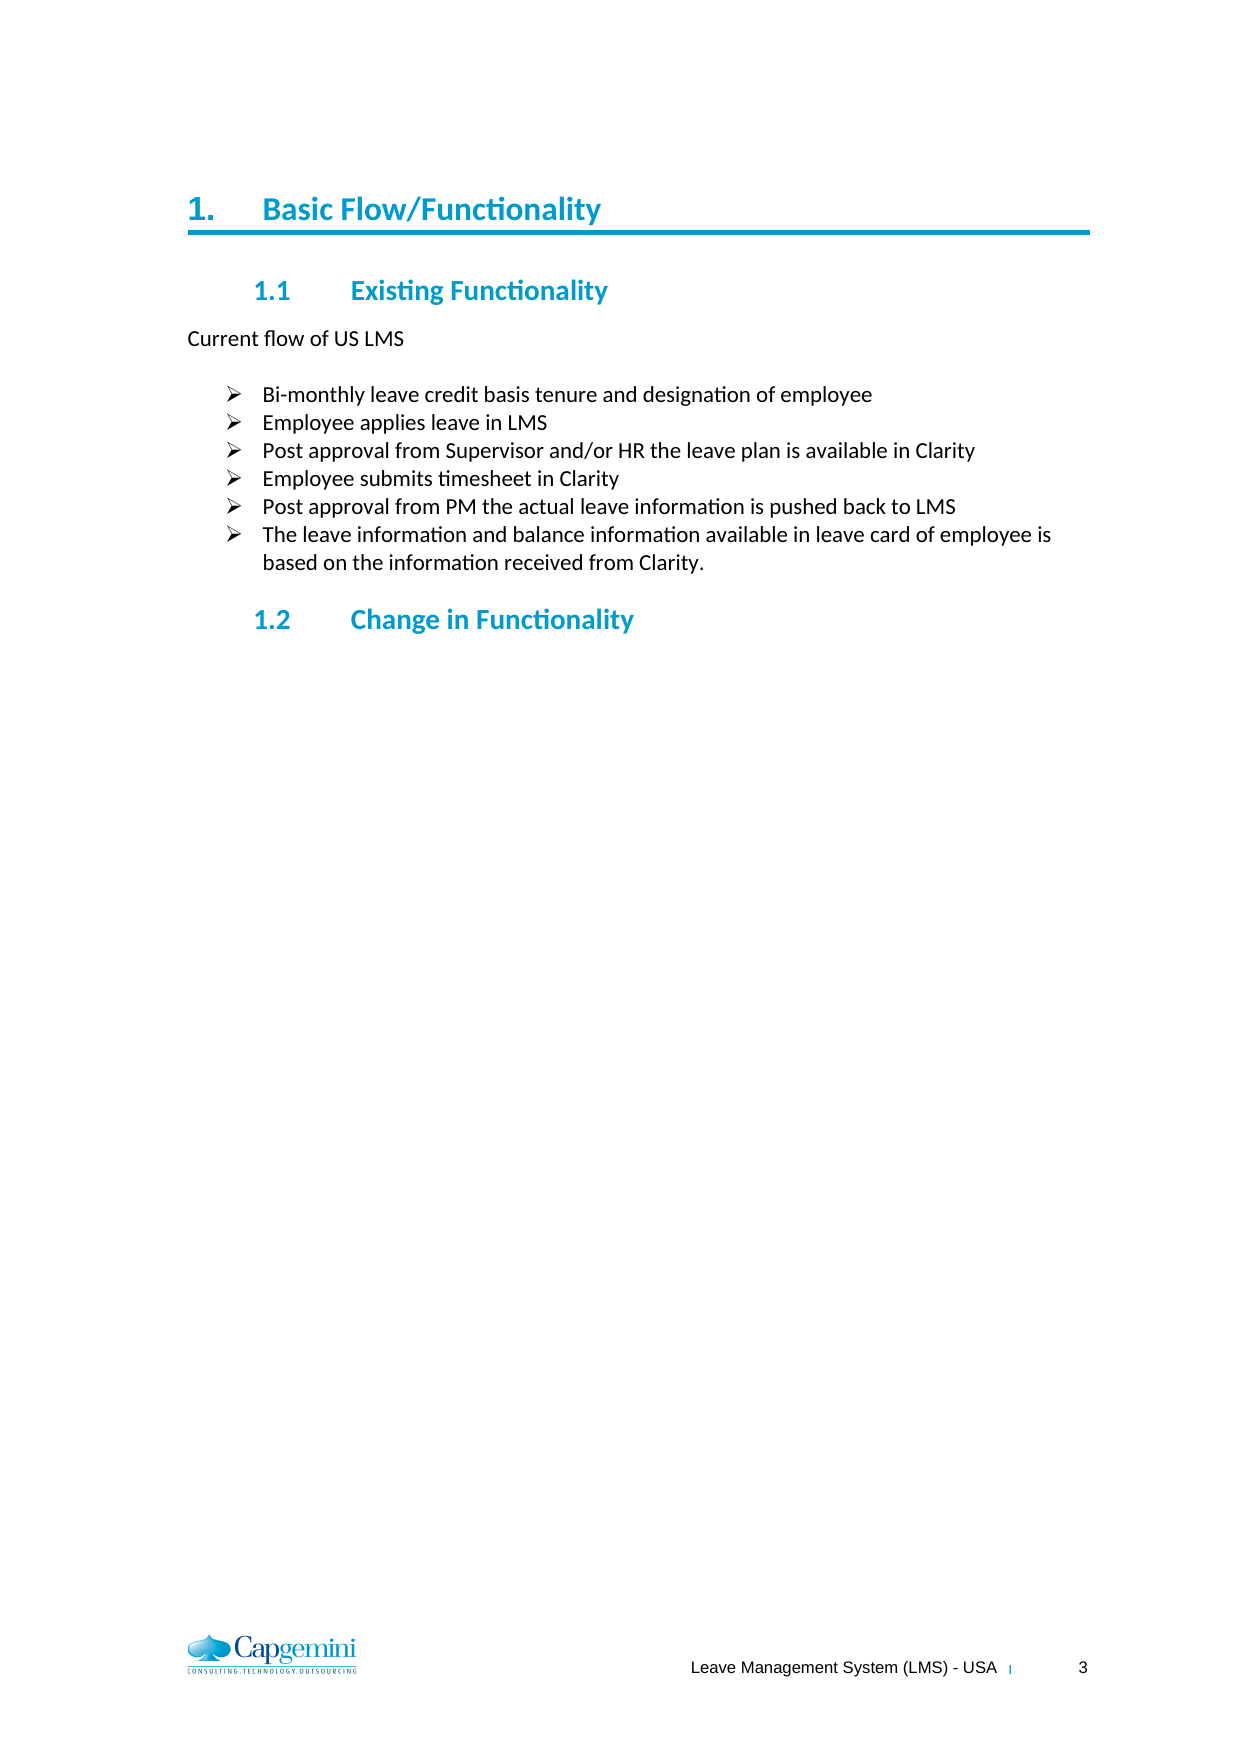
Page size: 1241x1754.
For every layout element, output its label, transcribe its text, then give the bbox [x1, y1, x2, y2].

list Bi-monthly leave credit basis tenure and designation of employee [225, 380, 1090, 408]
list Employee applies leave in LMS [225, 408, 1090, 436]
subtitle Existing Functionality [253, 272, 1090, 308]
subtitle Basic Flow/Functionality [187, 187, 1090, 235]
text Current flow of US LMS [187, 324, 1090, 352]
picture [187, 1634, 357, 1674]
subtitle Change in Functionality [253, 601, 1090, 637]
list The leave information and balance information available in leave card of employee is based on the information received from Clarity. [225, 520, 1090, 576]
list Employee submits timesheet in Clarity [225, 464, 1090, 492]
list Post approval from Supervisor and/or HR the leave plan is available in Clarity [225, 436, 1090, 464]
list Post approval from PM the actual leave information is pushed back to LMS [225, 492, 1090, 520]
